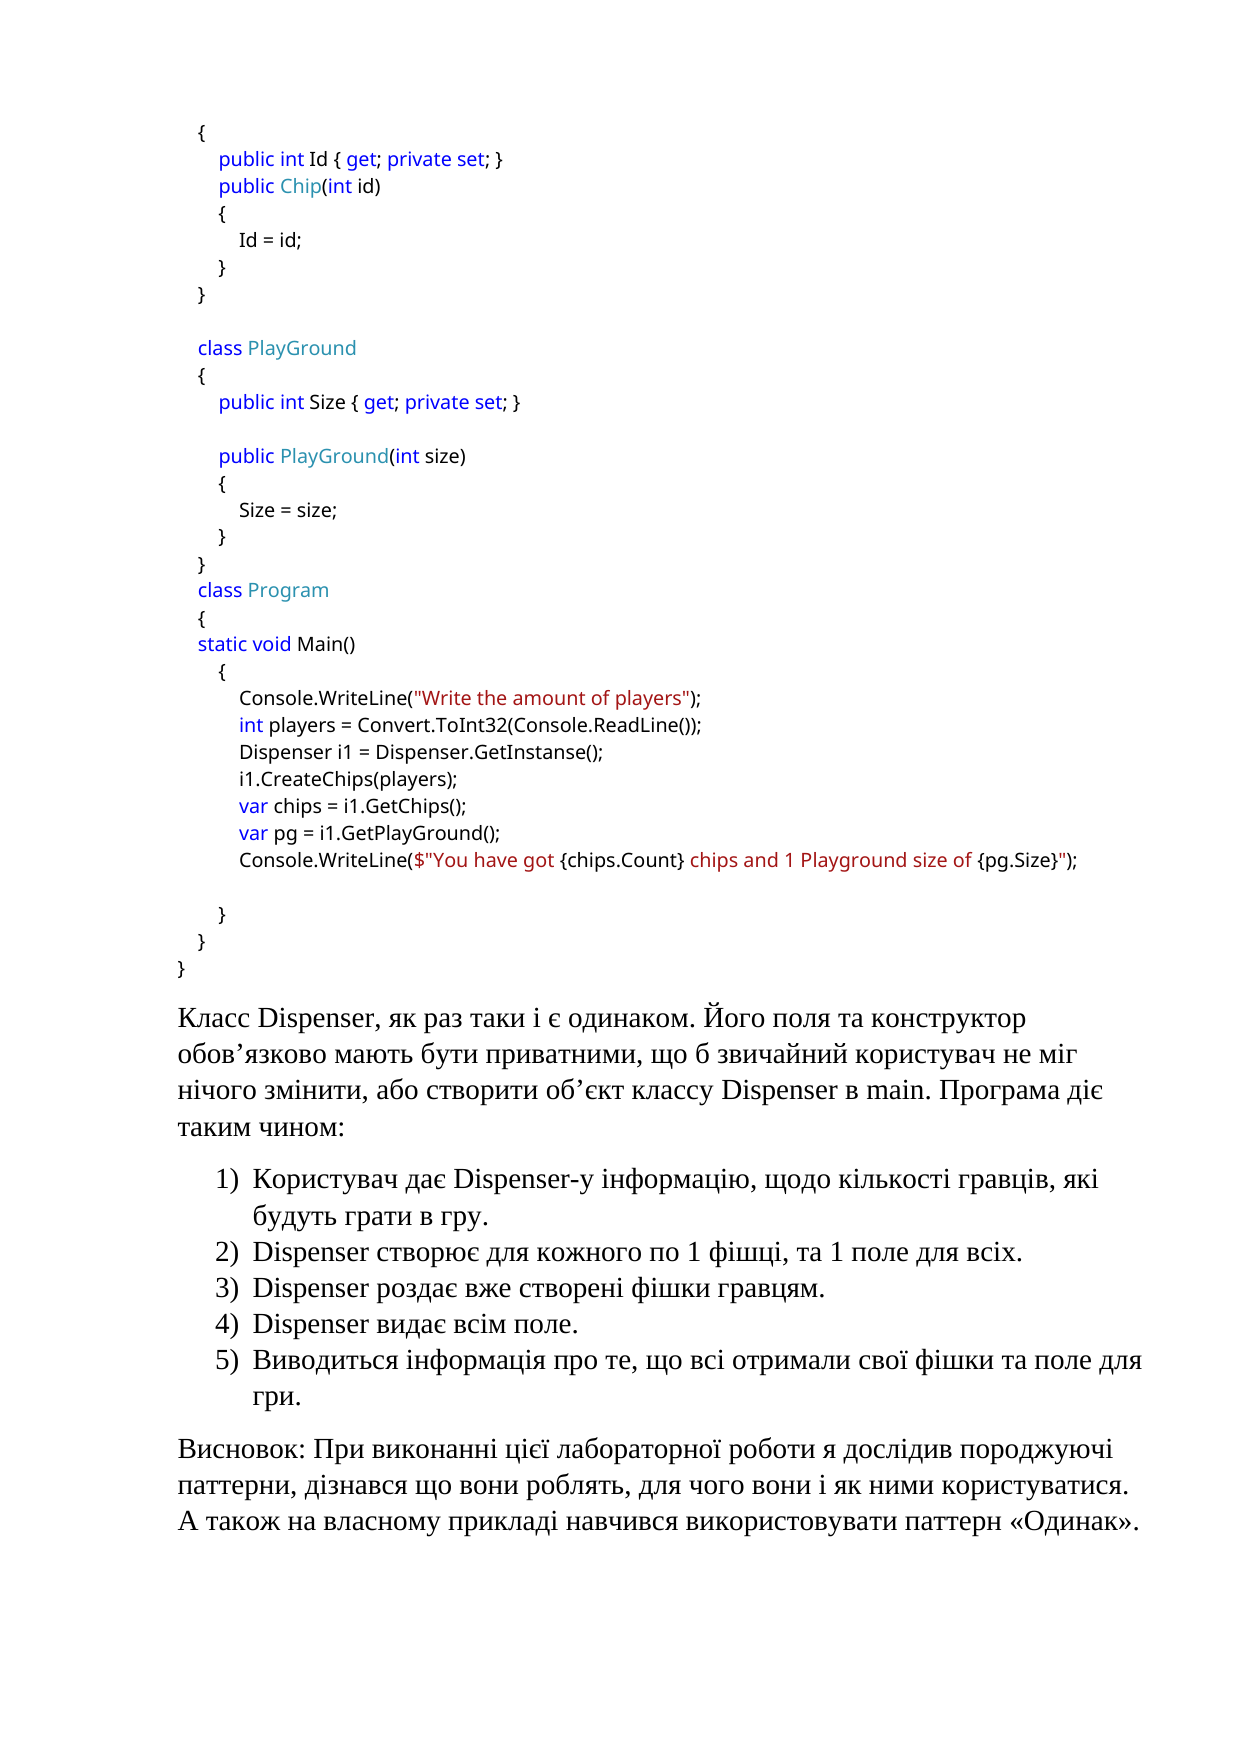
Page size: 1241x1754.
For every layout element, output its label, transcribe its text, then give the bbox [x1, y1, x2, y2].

text { [177, 361, 1152, 388]
text } [177, 523, 1152, 550]
text class PlayGround [177, 334, 1152, 361]
text int players = Convert.ToInt32(Console.ReadLine()); [177, 712, 1152, 739]
text } [177, 901, 1152, 927]
list Dispenser роздає вже створені фішки гравцям. [215, 1270, 1152, 1303]
text } [177, 280, 1152, 307]
list Dispenser створює для кожного по 1 фішці, та 1 поле для всіх. [215, 1234, 1152, 1267]
text Dispenser i1 = Dispenser.GetInstanse(); [177, 739, 1152, 766]
text public Chip(int id) [177, 172, 1152, 199]
list Користувач дає Dispenser-y інформацію, щодо кількості гравців, які будуть грати в гру. [215, 1161, 1152, 1231]
text Класс Dispenser, як раз таки і є одинаком. Його поля та конструктор обов’язково мають бути приватними, що б звичайний користувач не міг нічого змінити, або створити об’єкт классу Dispenser в main. Програма діє таким чином: [177, 1000, 1152, 1142]
text Висновок: При виконанні цієї лабораторної роботи я дослідив породжуючі паттерни, дізнався що вони роблять, для чого вони і як ними користуватися. А також на власному прикладі навчився використовувати паттерн «Одинак». [177, 1431, 1152, 1537]
text Id = id; [177, 226, 1152, 253]
text var pg = i1.GetPlayGround(); [177, 819, 1152, 847]
text { [177, 658, 1152, 685]
text { [177, 118, 1152, 145]
text } [177, 954, 1152, 981]
text class Program [177, 577, 1152, 604]
text public int Size { get; private set; } [177, 388, 1152, 415]
text } [177, 253, 1152, 280]
text { [177, 199, 1152, 226]
text Size = size; [177, 496, 1152, 523]
text public PlayGround(int size) [177, 442, 1152, 469]
list Виводиться інформація про те, що всі отримали свої фішки та поле для гри. [215, 1342, 1152, 1412]
text { [177, 469, 1152, 496]
text { [177, 604, 1152, 631]
text i1.CreateChips(players); [177, 766, 1152, 793]
text var chips = i1.GetChips(); [177, 793, 1152, 819]
text static void Main() [177, 631, 1152, 658]
text public int Id { get; private set; } [177, 145, 1152, 172]
text } [177, 927, 1152, 954]
text Console.WriteLine("Write the amount of players"); [177, 685, 1152, 712]
list Dispenser видає всім поле. [215, 1306, 1152, 1339]
text Console.WriteLine($"You have got {chips.Count} chips and 1 Playground size of {pg.Size}"); [177, 847, 1152, 873]
text } [177, 550, 1152, 577]
